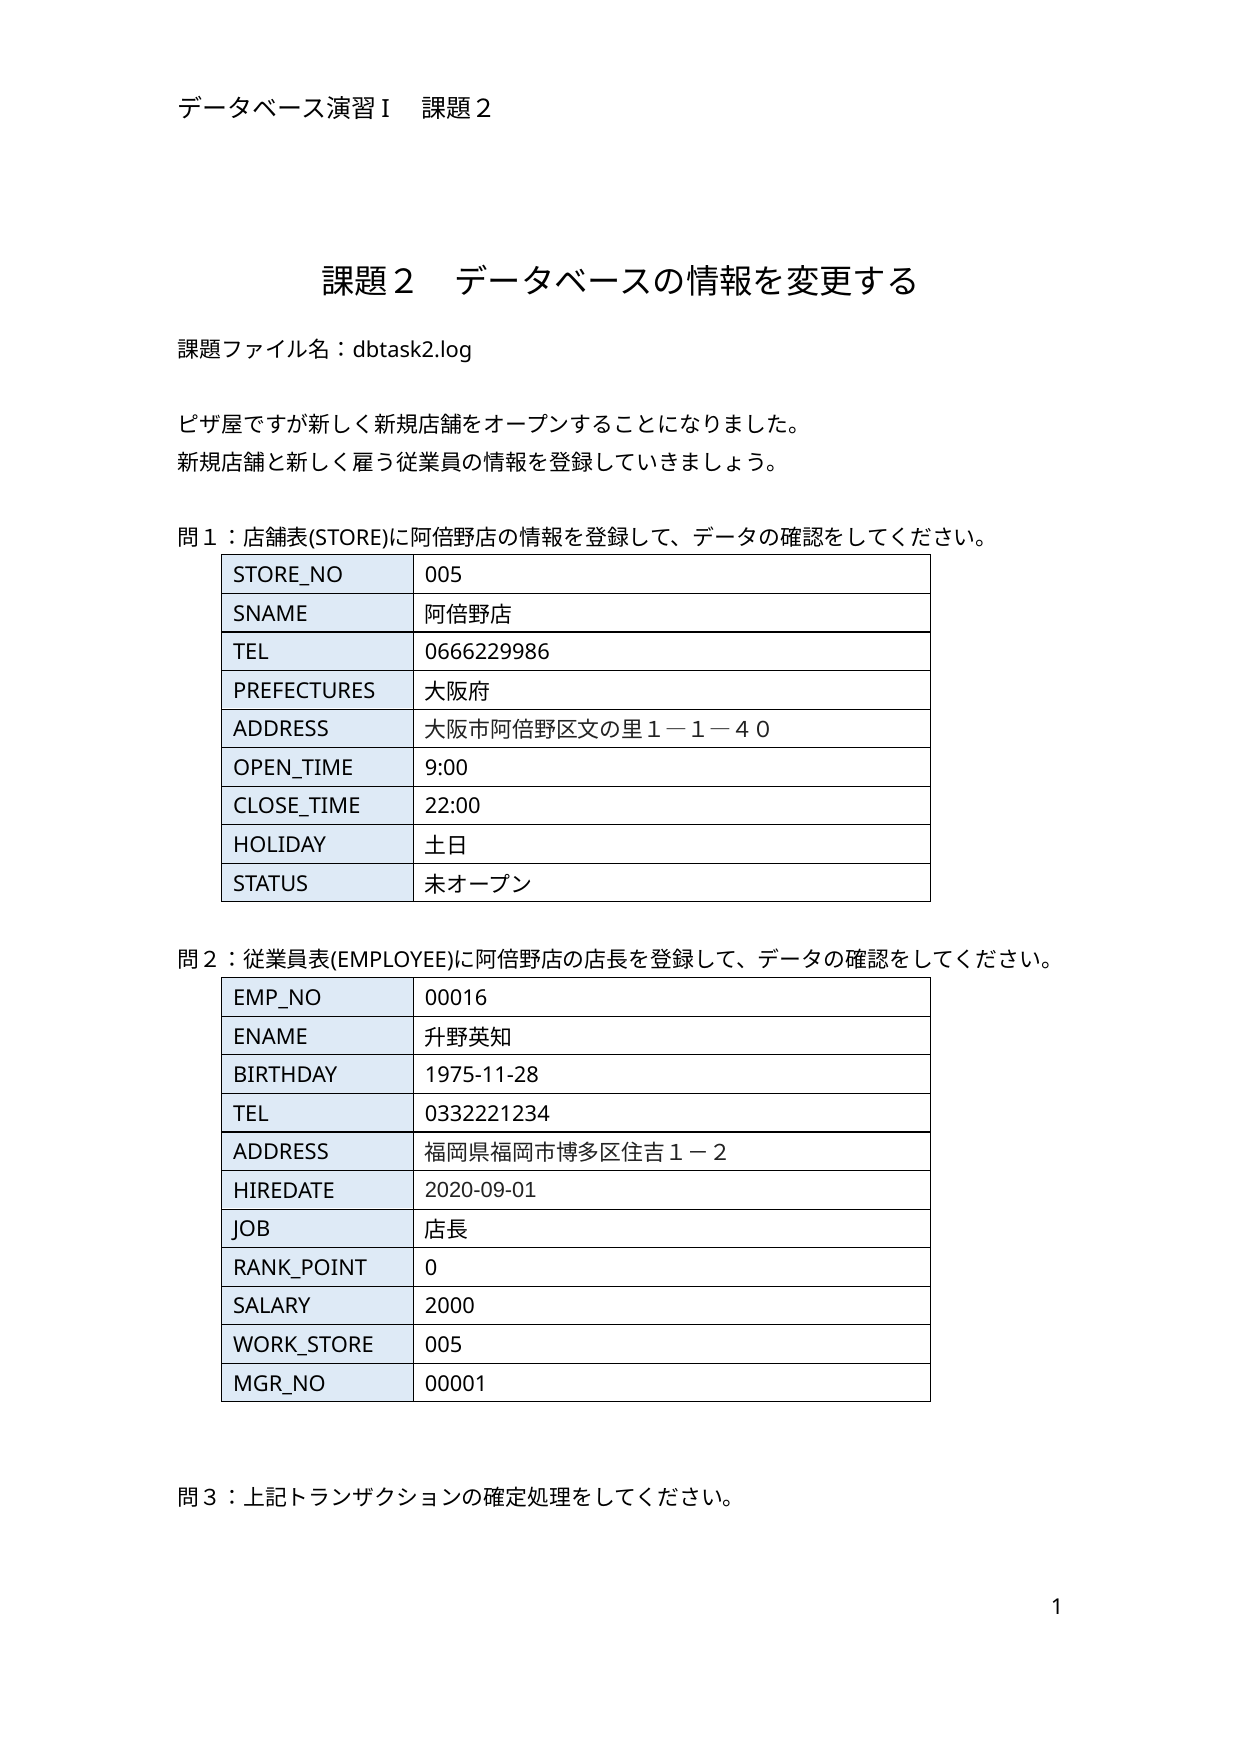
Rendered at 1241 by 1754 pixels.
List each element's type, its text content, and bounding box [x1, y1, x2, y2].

table_cell ENAME [222, 1017, 413, 1054]
table_cell SNAME [222, 594, 413, 631]
table_cell SALARY [222, 1287, 413, 1324]
table_header STORE_NO [222, 555, 413, 593]
table_cell BIRTHDAY [222, 1055, 413, 1093]
table_cell 大阪府 [414, 671, 930, 708]
table_cell HIREDATE [222, 1171, 413, 1208]
table_cell 2020-09-01 [414, 1171, 930, 1208]
table_cell 土日 [414, 825, 930, 863]
table_cell ADDRESS [222, 1133, 413, 1170]
table_cell PREFECTURES [222, 671, 413, 708]
table_cell 福岡県福岡市博多区住吉１－２ [414, 1133, 930, 1170]
table_cell STATUS [222, 864, 413, 901]
table_cell HOLIDAY [222, 825, 413, 863]
text 問２：従業員表(EMPLOYEE)に阿倍野店の店長を登録して、データの確認をしてください。 [177, 940, 1063, 977]
table_cell MGR_NO [222, 1364, 413, 1401]
text 問３：上記トランザクションの確定処理をしてください。 [177, 1477, 1063, 1515]
table_cell 22:00 [414, 787, 930, 824]
table_cell 0666229986 [414, 633, 930, 670]
title 課題２ データベースの情報を変更する [177, 242, 1063, 317]
text ピザ屋ですが新しく新規店舗をオープンすることになりました。 [177, 404, 1063, 442]
table_cell 9:00 [414, 748, 930, 786]
table_cell 大阪市阿倍野区文の里１―１―４０ [414, 710, 930, 747]
text 問１：店舗表(STORE)に阿倍野店の情報を登録して、データの確認をしてください。 [177, 517, 1063, 554]
table_cell 2000 [414, 1287, 930, 1324]
table_cell JOB [222, 1210, 413, 1247]
table_cell WORK_STORE [222, 1325, 413, 1363]
table_cell 1975-11-28 [414, 1055, 930, 1093]
table_cell ADDRESS [222, 710, 413, 747]
table_cell OPEN_TIME [222, 748, 413, 786]
table_cell CLOSE_TIME [222, 787, 413, 824]
text 課題ファイル名：dbtask2.log [177, 329, 1063, 367]
table_cell 0 [414, 1248, 930, 1286]
table_cell RANK_POINT [222, 1248, 413, 1286]
table_cell 升野英知 [414, 1017, 930, 1054]
table_header EMP_NO [222, 978, 413, 1016]
table_cell TEL [222, 1094, 413, 1131]
table_header 00016 [414, 978, 930, 1016]
table_cell TEL [222, 633, 413, 670]
table_cell 阿倍野店 [414, 594, 930, 631]
table_header 005 [414, 555, 930, 593]
table_cell 未オープン [414, 864, 930, 901]
table_cell 00001 [414, 1364, 930, 1401]
table_cell 0332221234 [414, 1094, 930, 1131]
table_cell 005 [414, 1325, 930, 1363]
table_cell 店長 [414, 1210, 930, 1247]
text 新規店舗と新しく雇う従業員の情報を登録していきましょう。 [177, 442, 1063, 479]
